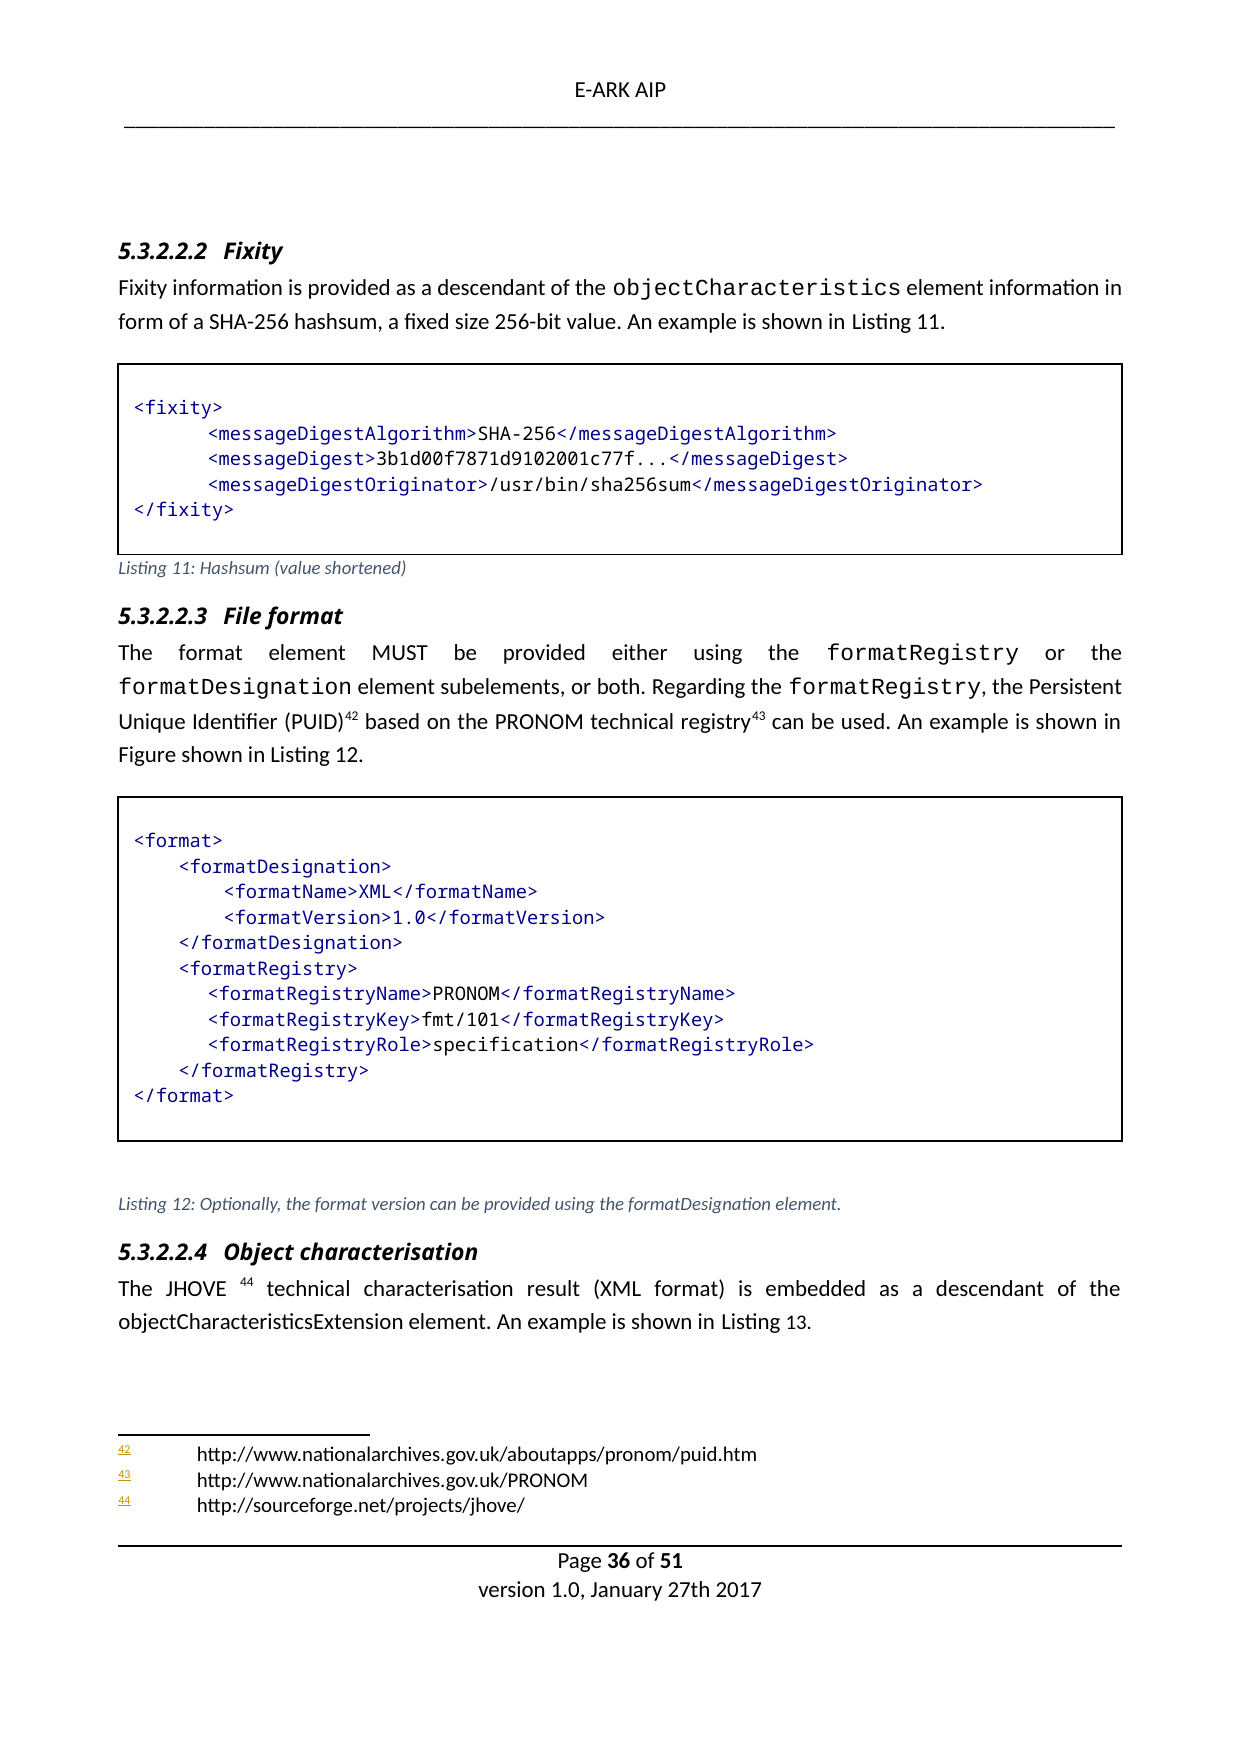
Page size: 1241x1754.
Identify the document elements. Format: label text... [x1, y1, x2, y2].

text Fixity information is provided as a descendant of the objectCharacteristics element information in form of a SHA-256 hashsum, a fixed size 256-bit value. An example is shown in Listing 11. [118, 273, 1122, 336]
subtitle Fixity [118, 235, 1122, 267]
text The format element MUST be provided either using the formatRegistry or the formatDesignation element subelements, or both. Regarding the formatRegistry, the Persistent Unique Identifier (PUID) based on the PRONOM technical registry can be used. An example is shown in Figure shown in Listing 12. [118, 638, 1122, 769]
text The JHOVE technical characterisation result (XML format) is embedded as a descendant of the ojectCharacteristicsExtension element. An example is shown in Listing 13. [118, 1274, 1122, 1335]
subtitle Object characterisation [118, 1236, 1122, 1267]
subtitle File format [118, 600, 1122, 631]
